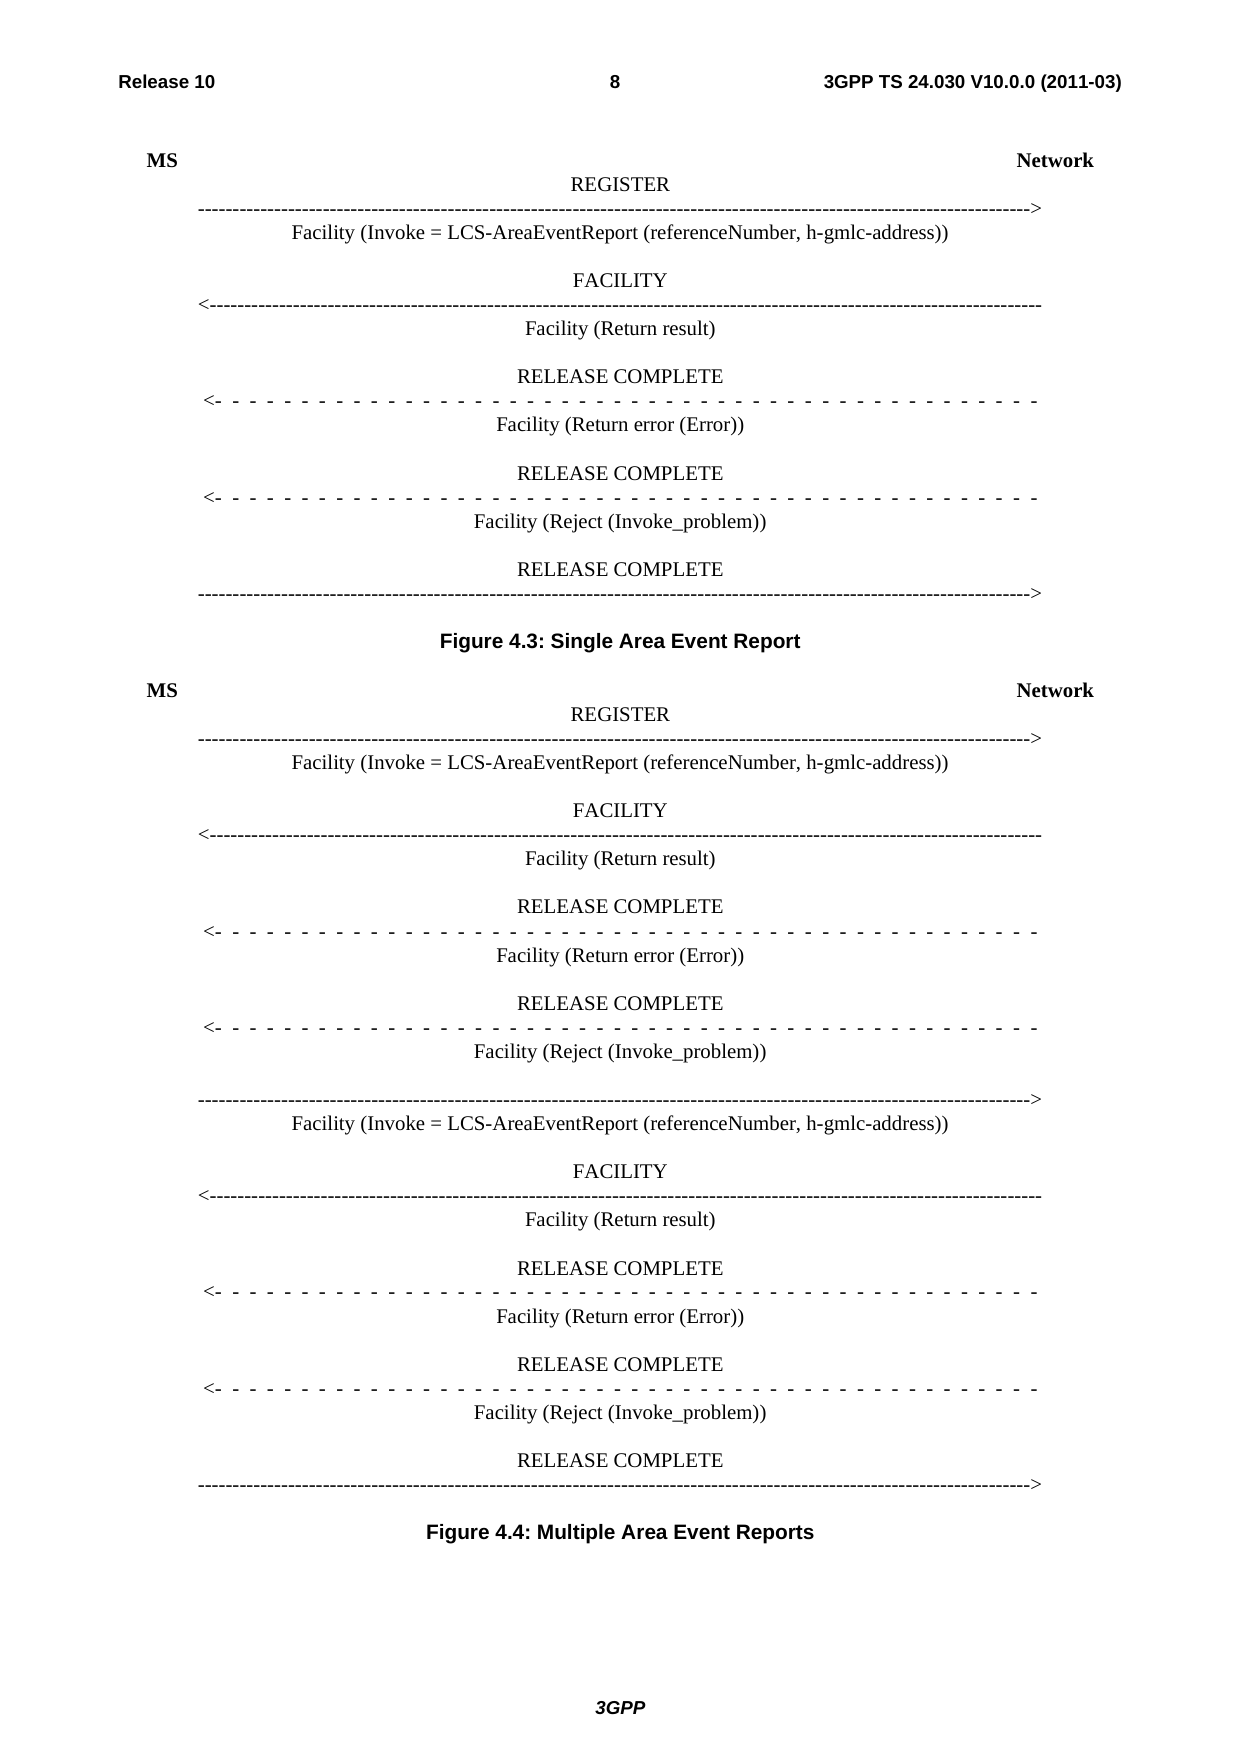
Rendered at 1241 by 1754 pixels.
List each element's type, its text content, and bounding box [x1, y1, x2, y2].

text <------------------------------------------------------------------------------------------------------------------------ [118, 292, 1122, 316]
text <- - - - - - - - - - - - - - - - - - - - - - - - - - - - - - - - - - - - - - - - - - - - - - - - [118, 1015, 1122, 1039]
text <- - - - - - - - - - - - - - - - - - - - - - - - - - - - - - - - - - - - - - - - - - - - - - - - [118, 484, 1122, 509]
text Facility (Return error (Error)) [118, 1303, 1122, 1328]
text Facility (Return result) [118, 846, 1122, 870]
text MS Network [118, 148, 1122, 172]
text ------------------------------------------------------------------------------------------------------------------------> [118, 581, 1122, 605]
text RELEASE COMPLETE [118, 364, 1122, 388]
text ------------------------------------------------------------------------------------------------------------------------> [118, 726, 1122, 750]
text Figure 4.4: Multiple Area Event Reports [118, 1520, 1122, 1544]
text ------------------------------------------------------------------------------------------------------------------------> [118, 1472, 1122, 1496]
text Facility (Reject (Invoke_problem)) [118, 1039, 1122, 1063]
text FACILITY [118, 798, 1122, 822]
text RELEASE COMPLETE [118, 991, 1122, 1015]
text MS Network [118, 678, 1122, 702]
text <- - - - - - - - - - - - - - - - - - - - - - - - - - - - - - - - - - - - - - - - - - - - - - - - [118, 388, 1122, 412]
text RELEASE COMPLETE [118, 1255, 1122, 1279]
text <- - - - - - - - - - - - - - - - - - - - - - - - - - - - - - - - - - - - - - - - - - - - - - - - [118, 1376, 1122, 1400]
text REGISTER [118, 172, 1122, 196]
text Facility (Reject (Invoke_problem)) [118, 1400, 1122, 1424]
text <- - - - - - - - - - - - - - - - - - - - - - - - - - - - - - - - - - - - - - - - - - - - - - - - [118, 1279, 1122, 1303]
text RELEASE COMPLETE [118, 1352, 1122, 1376]
text RELEASE COMPLETE [118, 1448, 1122, 1472]
text RELEASE COMPLETE [118, 461, 1122, 484]
text RELEASE COMPLETE [118, 557, 1122, 581]
text <------------------------------------------------------------------------------------------------------------------------ [118, 1183, 1122, 1207]
text Facility (Invoke = LCS-AreaEventReport (referenceNumber, h-gmlc-address)) [118, 220, 1122, 244]
text Facility (Reject (Invoke_problem)) [118, 509, 1122, 533]
text REGISTER [118, 702, 1122, 726]
text Facility (Invoke = LCS-AreaEventReport (referenceNumber, h-gmlc-address)) [118, 1111, 1122, 1135]
text Facility (Return result) [118, 1207, 1122, 1231]
text ------------------------------------------------------------------------------------------------------------------------> [118, 1087, 1122, 1111]
text FACILITY [118, 268, 1122, 292]
text Facility (Return error (Error)) [118, 412, 1122, 436]
text Facility (Return result) [118, 316, 1122, 340]
text Figure 4.3: Single Area Event Report [118, 629, 1122, 653]
text RELEASE COMPLETE [118, 894, 1122, 918]
text FACILITY [118, 1159, 1122, 1183]
text Facility (Invoke = LCS-AreaEventReport (referenceNumber, h-gmlc-address)) [118, 750, 1122, 774]
text ------------------------------------------------------------------------------------------------------------------------> [118, 196, 1122, 220]
text <- - - - - - - - - - - - - - - - - - - - - - - - - - - - - - - - - - - - - - - - - - - - - - - - [118, 918, 1122, 943]
text <------------------------------------------------------------------------------------------------------------------------ [118, 822, 1122, 846]
text Facility (Return error (Error)) [118, 943, 1122, 967]
